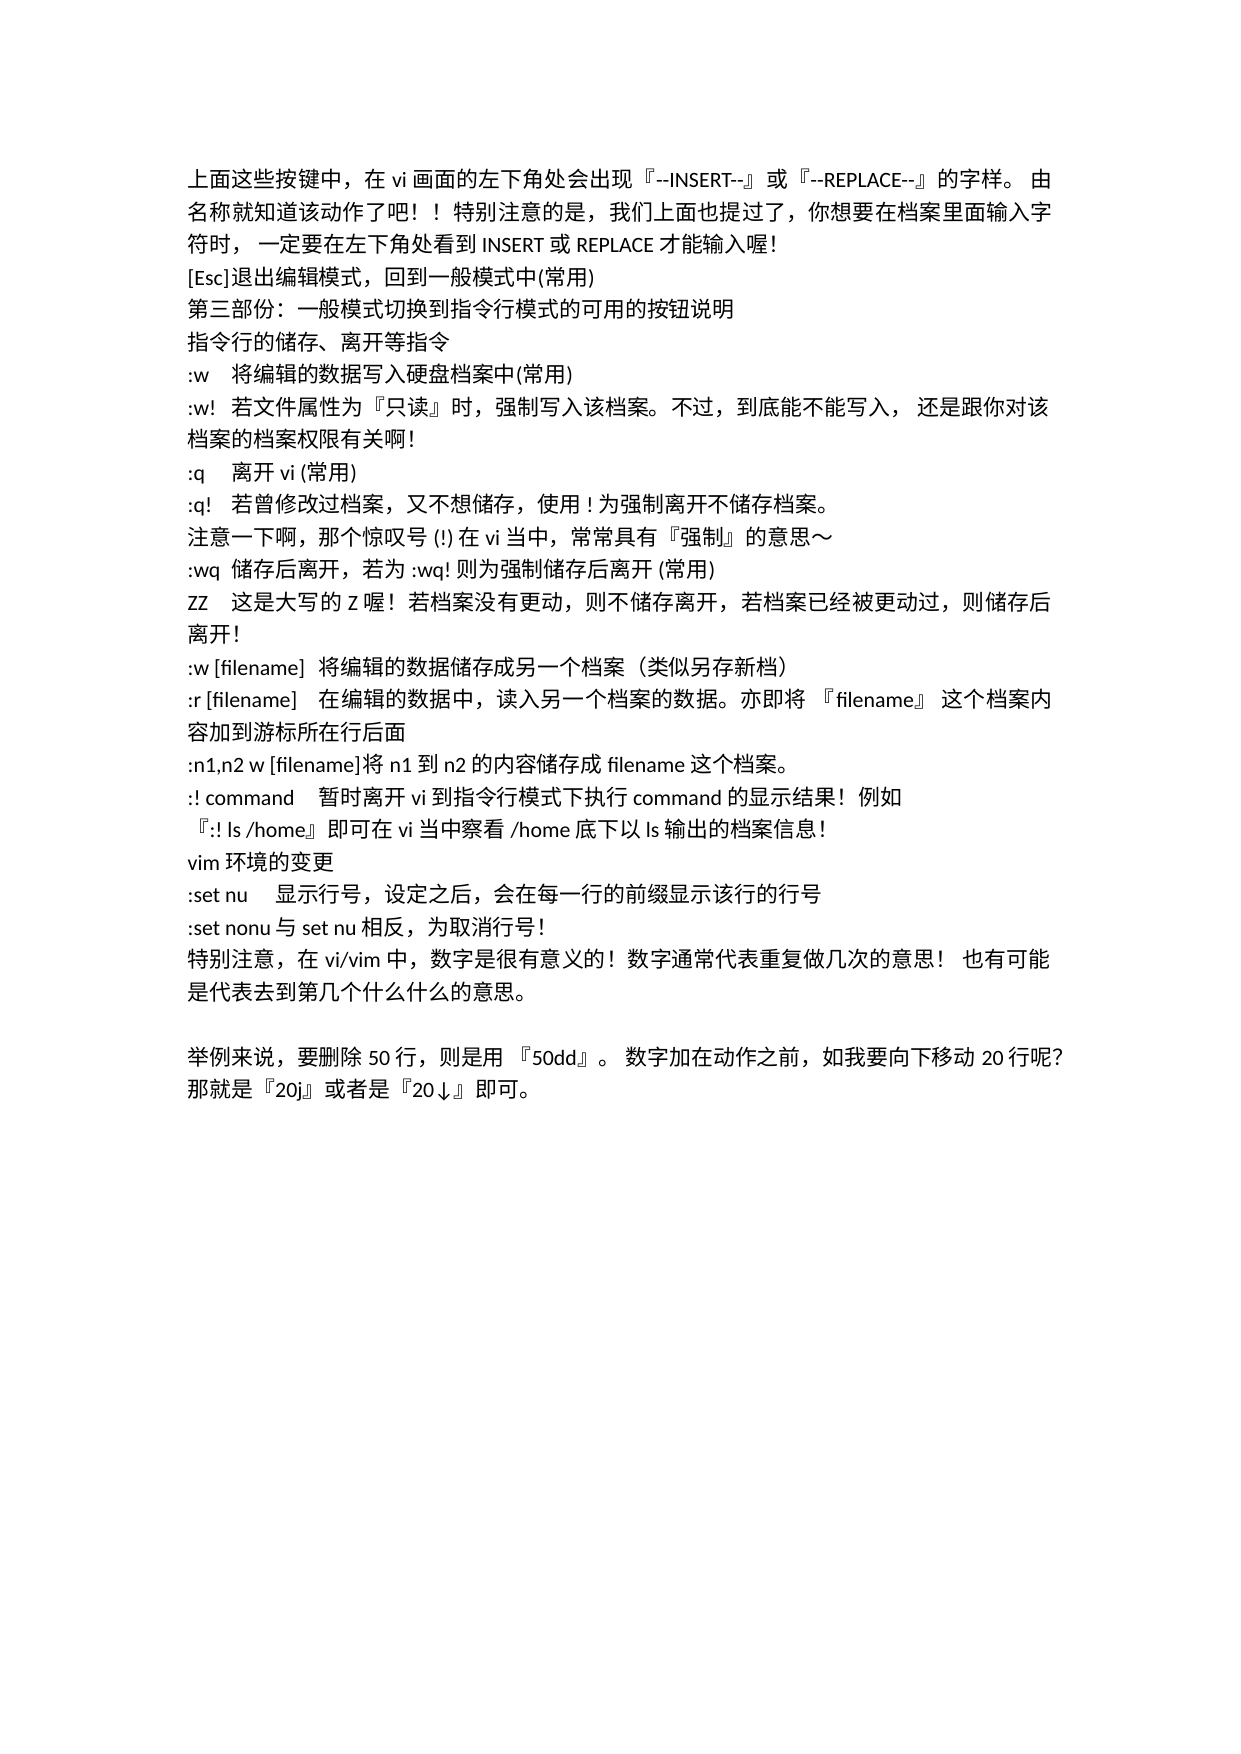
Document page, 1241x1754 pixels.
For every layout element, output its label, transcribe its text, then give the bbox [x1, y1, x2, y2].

text :q 离开 vi (常用) [187, 454, 1053, 487]
text 举例来说，要删除 50 行，则是用 『50dd』。 数字加在动作之前，如我要向下移动 20 行呢？那就是『20j』或者是『20↓』即可。 [187, 1039, 1053, 1104]
text :w! 若文件属性为『只读』时，强制写入该档案。不过，到底能不能写入， 还是跟你对该档案的档案权限有关啊！ [187, 389, 1053, 454]
text ZZ 这是大写的 Z 喔！若档案没有更动，则不储存离开，若档案已经被更动过，则储存后离开！ [187, 584, 1053, 649]
text :set nu 显示行号，设定之后，会在每一行的前缀显示该行的行号 [187, 877, 1053, 909]
text :w [filename] 将编辑的数据储存成另一个档案（类似另存新档） [187, 649, 1053, 682]
text vim 环境的变更 [187, 844, 1053, 877]
text 上面这些按键中，在 vi 画面的左下角处会出现『--INSERT--』或『--REPLACE--』的字样。 由名称就知道该动作了吧！！特别注意的是，我们上面也提过了，你想要在档案里面输入字符时， 一定要在左下角处看到 INSERT 或 REPLACE 才能输入喔！ [187, 162, 1053, 259]
text 特别注意，在 vi/vim 中，数字是很有意义的！数字通常代表重复做几次的意思！ 也有可能是代表去到第几个什么什么的意思。 [187, 942, 1053, 1007]
text :wq 储存后离开，若为 :wq! 则为强制储存后离开 (常用) [187, 552, 1053, 584]
text :! command 暂时离开 vi 到指令行模式下执行 command 的显示结果！例如 [187, 779, 1053, 812]
text 『:! ls /home』即可在 vi 当中察看 /home 底下以 ls 输出的档案信息！ [187, 812, 1053, 844]
text :w 将编辑的数据写入硬盘档案中(常用) [187, 357, 1053, 389]
text 指令行的储存、离开等指令 [187, 324, 1053, 357]
text 注意一下啊，那个惊叹号 (!) 在 vi 当中，常常具有『强制』的意思～ [187, 519, 1053, 552]
text 第三部份：一般模式切换到指令行模式的可用的按钮说明 [187, 292, 1053, 324]
text :n1,n2 w [filename] 将 n1 到 n2 的内容储存成 filename 这个档案。 [187, 747, 1053, 779]
text :set nonu 与 set nu 相反，为取消行号！ [187, 909, 1053, 942]
text [Esc] 退出编辑模式，回到一般模式中(常用) [187, 259, 1053, 292]
text :r [filename] 在编辑的数据中，读入另一个档案的数据。亦即将 『filename』 这个档案内容加到游标所在行后面 [187, 682, 1053, 747]
text :q! 若曾修改过档案，又不想储存，使用 ! 为强制离开不储存档案。 [187, 487, 1053, 519]
